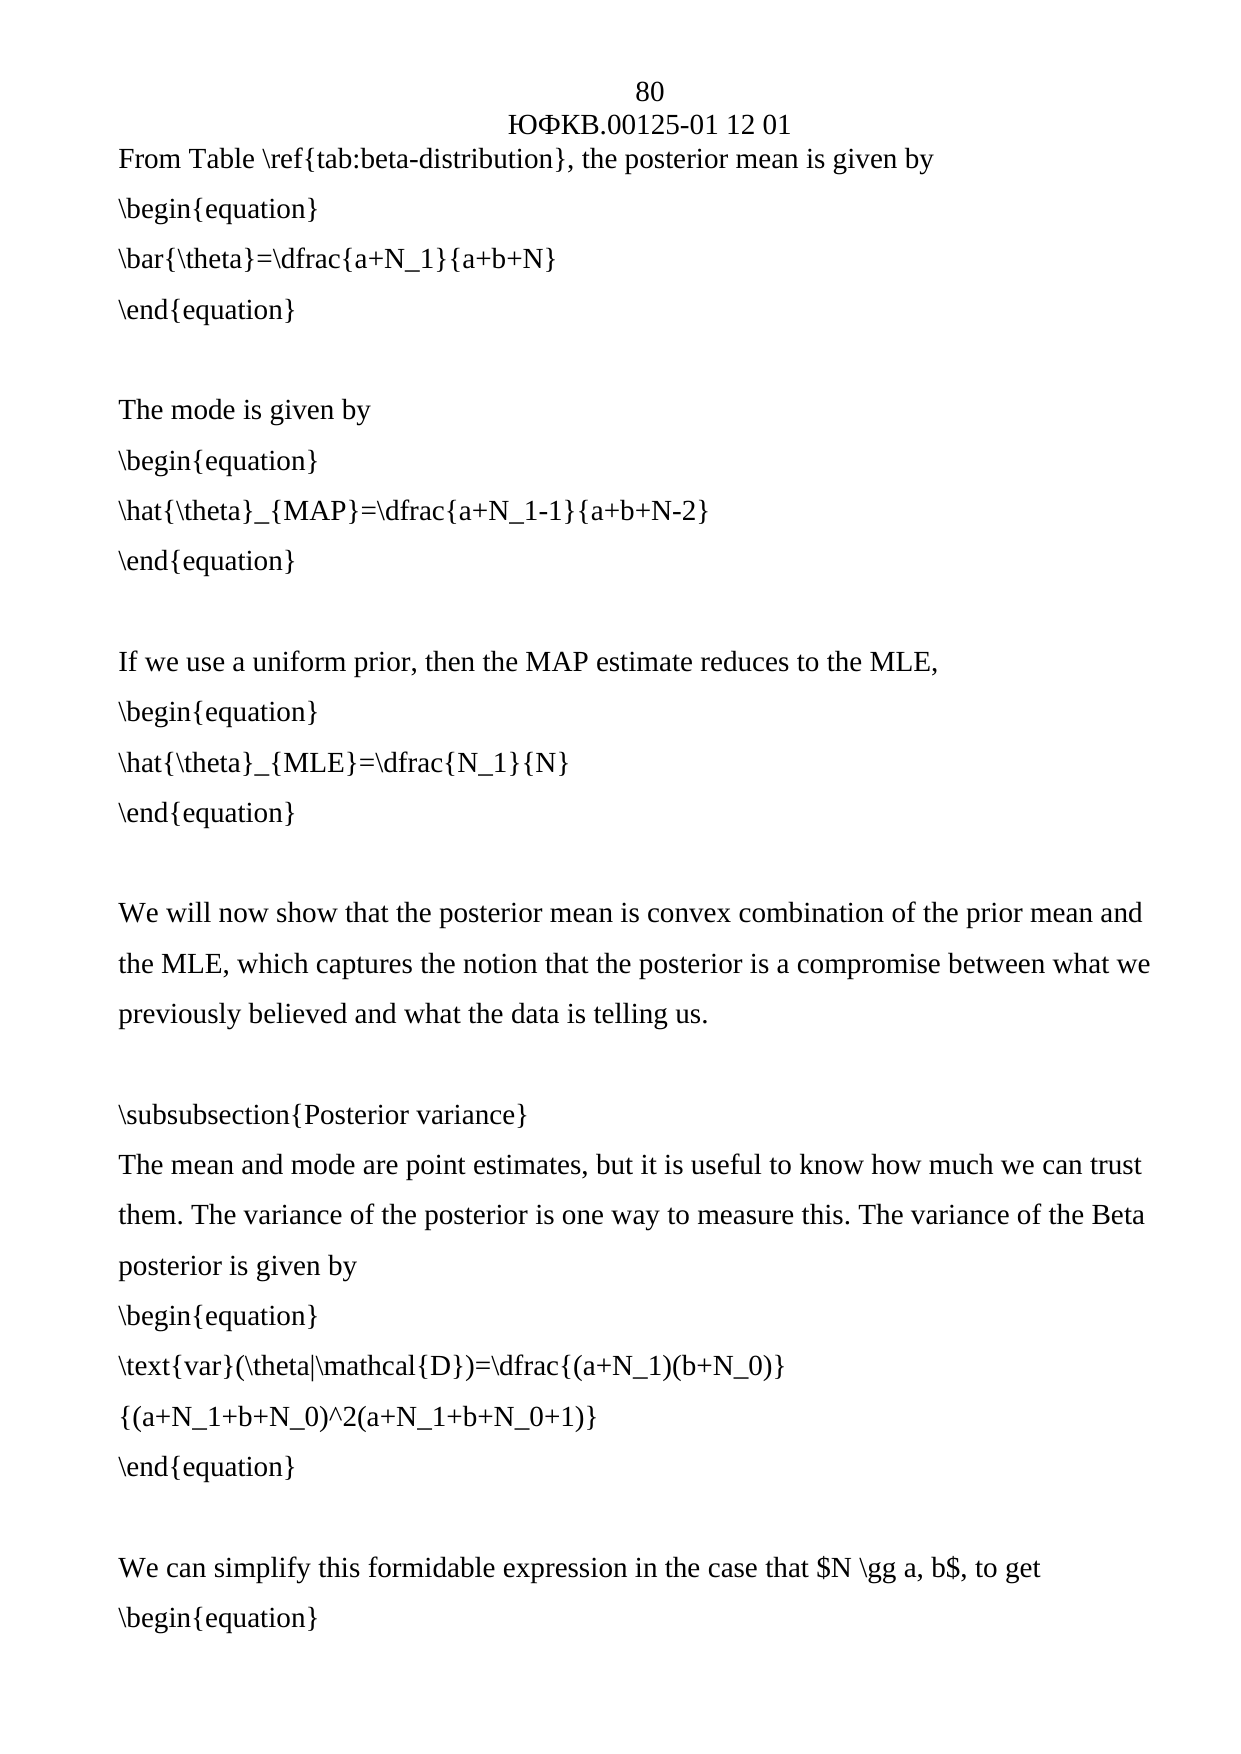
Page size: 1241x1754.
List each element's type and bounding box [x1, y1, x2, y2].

text [118, 141, 1181, 1633]
